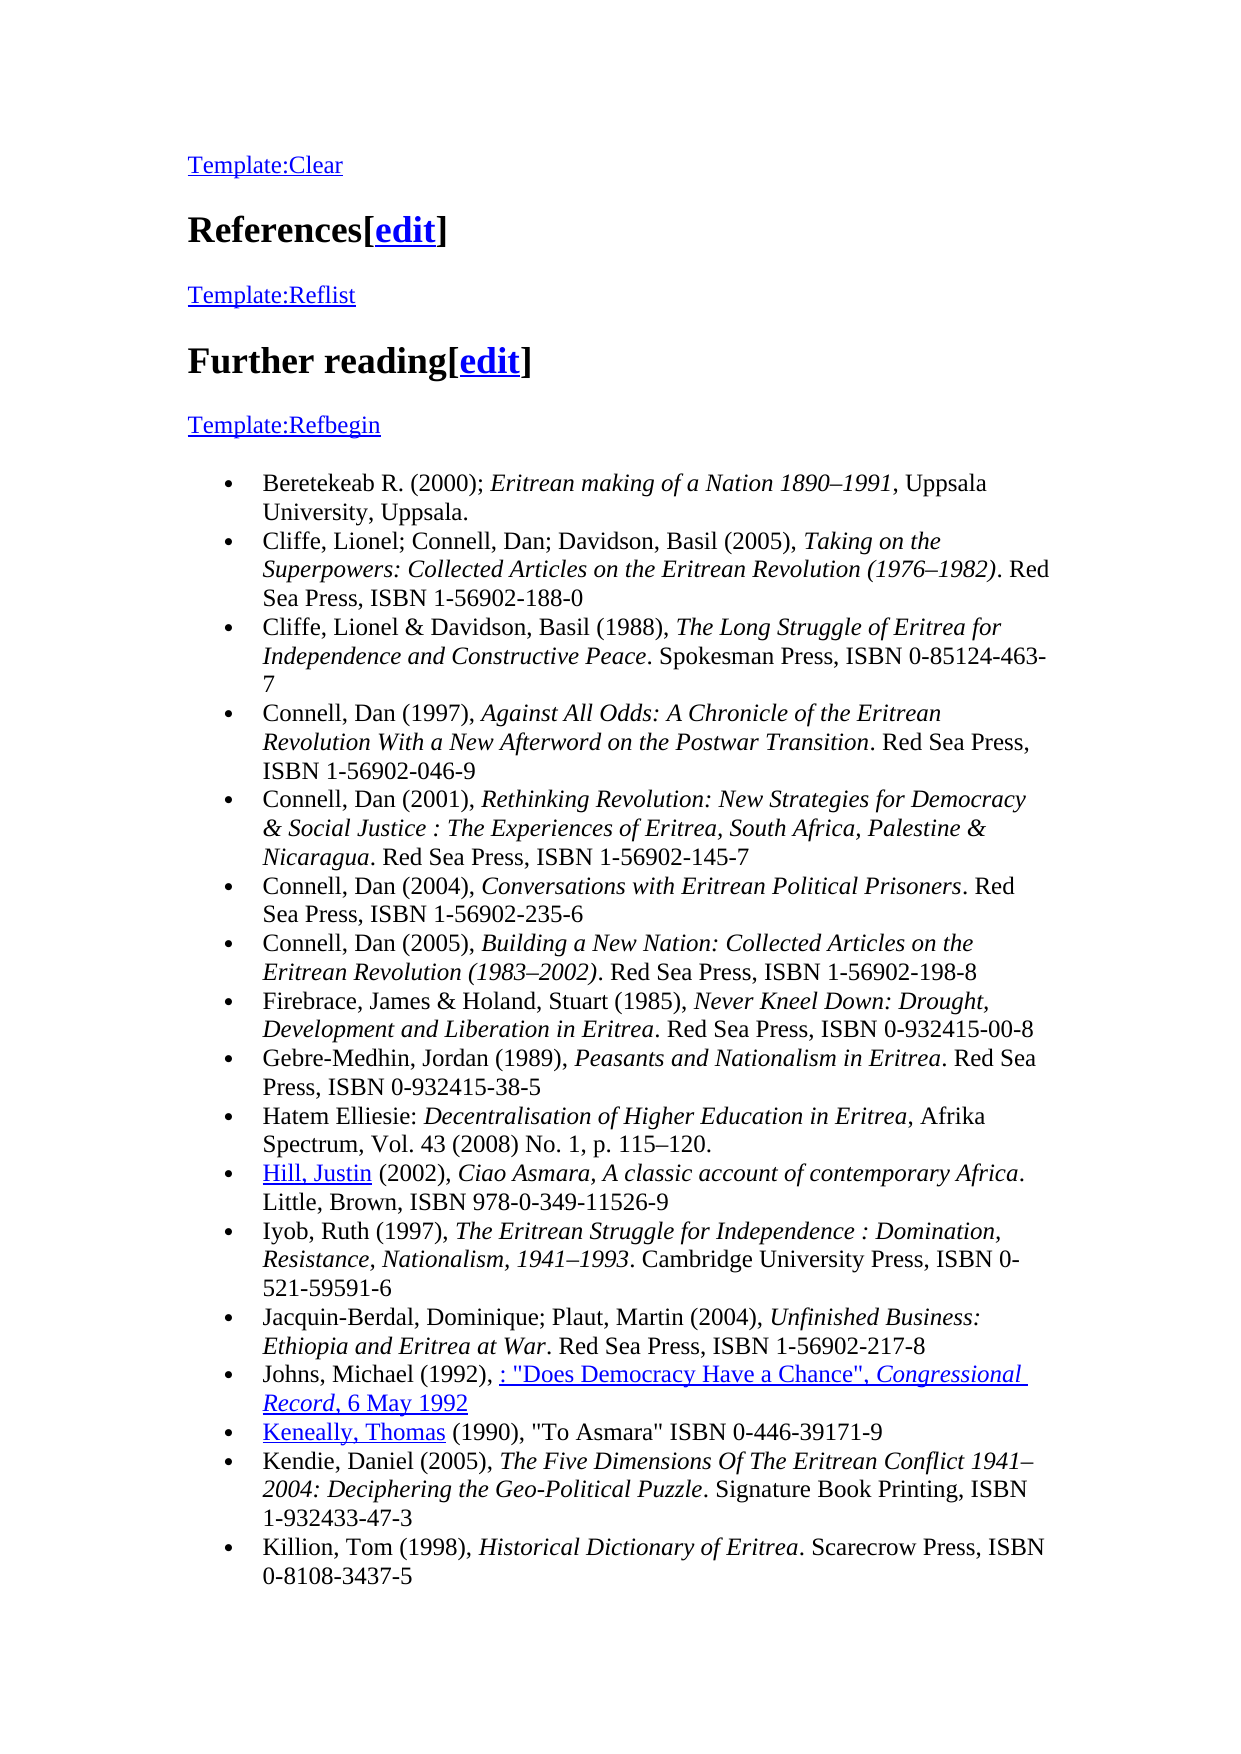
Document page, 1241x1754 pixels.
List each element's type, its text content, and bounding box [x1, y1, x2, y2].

list Cliffe, Lionel; Connell, Dan; Davidson, Basil (2005), Taking on the Superpowers: Collected Articles on the Eritrean Revolution (1976–1982). Red Sea Press, ISBN 1-56902-188-0 [225, 526, 1053, 612]
list Firebrace, James & Holand, Stuart (1985), Never Kneel Down: Drought, Development and Liberation in Eritrea. Red Sea Press, ISBN 0-932415-00-8 [225, 986, 1053, 1043]
list Connell, Dan (2001), Rethinking Revolution: New Strategies for Democracy & Social Justice : The Experiences of Eritrea, South Africa, Palestine & Nicaragua. Red Sea Press, ISBN 1-56902-145-7 [225, 784, 1053, 871]
list Connell, Dan (2004), Conversations with Eritrean Political Prisoners. Red Sea Press, ISBN 1-56902-235-6 [225, 871, 1053, 928]
list Killion, Tom (1998), Historical Dictionary of Eritrea. Scarecrow Press, ISBN 0-8108-3437-5 [225, 1532, 1053, 1589]
text Template:Reflist [187, 280, 1053, 309]
list Connell, Dan (1997), Against All Odds: A Chronicle of the Eritrean Revolution With a New Afterword on the Postwar Transition. Red Sea Press, ISBN 1-56902-046-9 [225, 698, 1053, 784]
list Hatem Elliesie: Decentralisation of Higher Education in Eritrea, Afrika Spectrum, Vol. 43 (2008) No. 1, p. 115–120. [225, 1101, 1053, 1158]
text Template:Clear [187, 150, 1053, 179]
subtitle Further reading[edit] [187, 338, 1053, 381]
list Kendie, Daniel (2005), The Five Dimensions Of The Eritrean Conflict 1941–2004: Deciphering the Geo-Political Puzzle. Signature Book Printing, ISBN 1-932433-47-3 [225, 1446, 1053, 1532]
list Iyob, Ruth (1997), The Eritrean Struggle for Independence : Domination, Resistance, Nationalism, 1941–1993. Cambridge University Press, ISBN 0-521-59591-6 [225, 1216, 1053, 1302]
list Hill, Justin (2002), Ciao Asmara, A classic account of contemporary Africa. Little, Brown, ISBN 978-0-349-11526-9 [225, 1158, 1053, 1216]
list Keneally, Thomas (1990), "To Asmara" ISBN 0-446-39171-9 [225, 1417, 1053, 1446]
list Gebre-Medhin, Jordan (1989), Peasants and Nationalism in Eritrea. Red Sea Press, ISBN 0-932415-38-5 [225, 1043, 1053, 1101]
list Johns, Michael (1992), : "Does Democracy Have a Chance", Congressional Record, 6 May 1992 [225, 1359, 1053, 1417]
list Jacquin-Berdal, Dominique; Plaut, Martin (2004), Unfinished Business: Ethiopia and Eritrea at War. Red Sea Press, ISBN 1-56902-217-8 [225, 1302, 1053, 1359]
subtitle References[edit] [187, 208, 1053, 251]
text Template:Refbegin [187, 410, 1053, 439]
list Cliffe, Lionel & Davidson, Basil (1988), The Long Struggle of Eritrea for Independence and Constructive Peace. Spokesman Press, ISBN 0-85124-463-7 [225, 612, 1053, 698]
list Connell, Dan (2005), Building a New Nation: Collected Articles on the Eritrean Revolution (1983–2002). Red Sea Press, ISBN 1-56902-198-8 [225, 928, 1053, 986]
list Beretekeab R. (2000); Eritrean making of a Nation 1890–1991, Uppsala University, Uppsala. [225, 468, 1053, 526]
